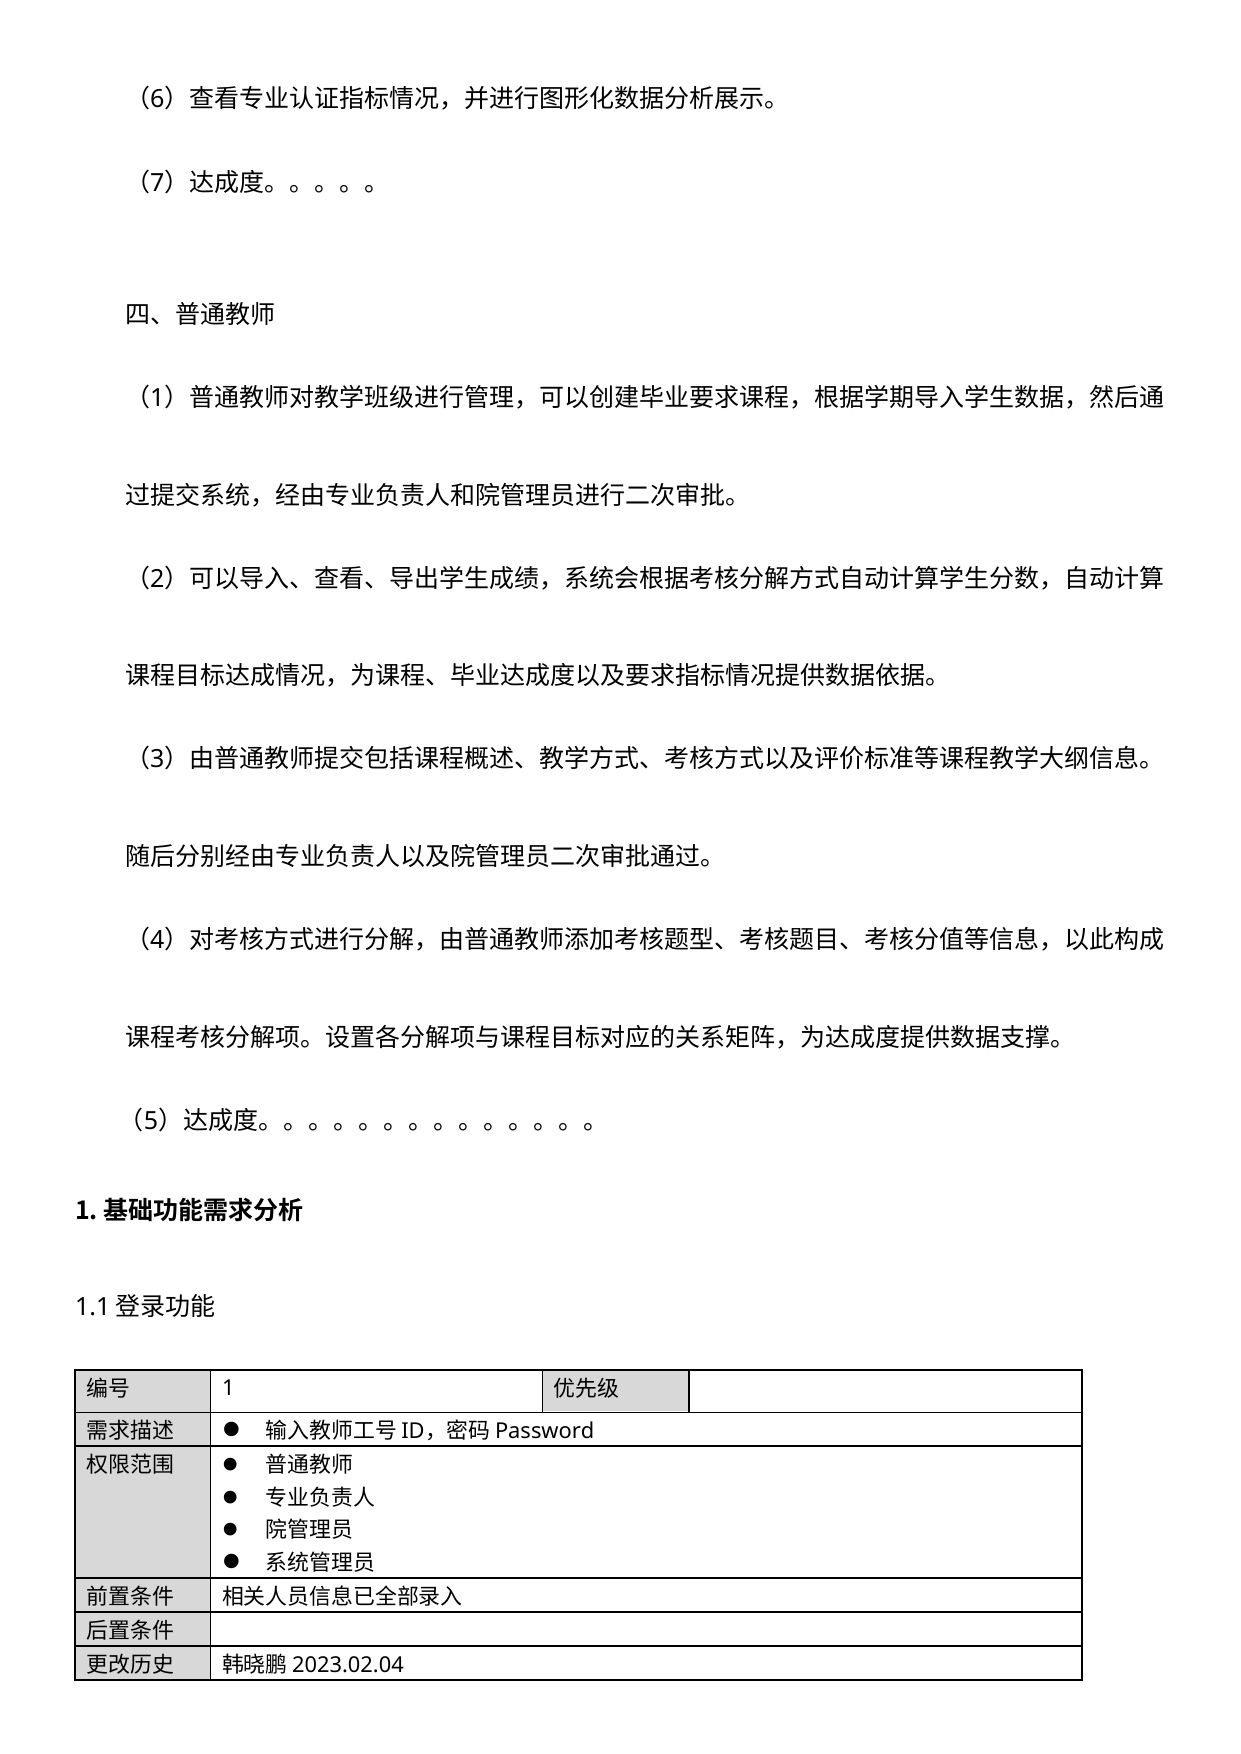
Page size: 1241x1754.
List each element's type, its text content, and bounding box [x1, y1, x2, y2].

table_cell 权限范围 [76, 1447, 210, 1577]
text （7）达成度。。。。。 [125, 148, 1165, 213]
text 1. 基础功能需求分析 [75, 1176, 1165, 1241]
subtitle 1.1登录功能 [75, 1272, 1165, 1337]
table_cell 需求描述 [76, 1413, 210, 1445]
text （6）查看专业认证指标情况，并进行图形化数据分析展示。 [125, 64, 1165, 129]
text （4）对考核方式进行分解，由普通教师添加考核题型、考核题目、考核分值等信息，以此构成课程考核分解项。设置各分解项与课程目标对应的关系矩阵，为达成度提供数据支撑。 [125, 905, 1165, 1068]
text （2）可以导入、查看、导出学生成绩，系统会根据考核分解方式自动计算学生分数，自动计算课程目标达成情况，为课程、毕业达成度以及要求指标情况提供数据依据。 [125, 544, 1165, 706]
table_header 优先级 [543, 1371, 688, 1411]
table_header 编号 [76, 1371, 210, 1411]
table_header [690, 1371, 1081, 1411]
table_header 1 [211, 1371, 542, 1411]
table_cell 输入教师工号ID，密码Password [211, 1413, 1081, 1445]
table_cell 普通教师 专业负责人 院管理员 系统管理员 [211, 1447, 1081, 1577]
text （5）达成度。。。。。。。。。。。。。。 [75, 1086, 1165, 1151]
table_cell 更改历史 [76, 1647, 210, 1679]
table_cell 前置条件 [76, 1579, 210, 1611]
text （3）由普通教师提交包括课程概述、教学方式、考核方式以及评价标准等课程教学大纲信息。随后分别经由专业负责人以及院管理员二次审批通过。 [125, 724, 1165, 887]
table_cell [211, 1613, 1081, 1645]
table_cell 后置条件 [76, 1613, 210, 1645]
text （1）普通教师对教学班级进行管理，可以创建毕业要求课程，根据学期导入学生数据，然后通过提交系统，经由专业负责人和院管理员进行二次审批。 [125, 363, 1165, 526]
table_cell 相关人员信息已全部录入 [211, 1579, 1081, 1611]
table_cell 韩晓鹏2023.02.04 [211, 1647, 1081, 1679]
text 四、普通教师 [125, 280, 1165, 345]
